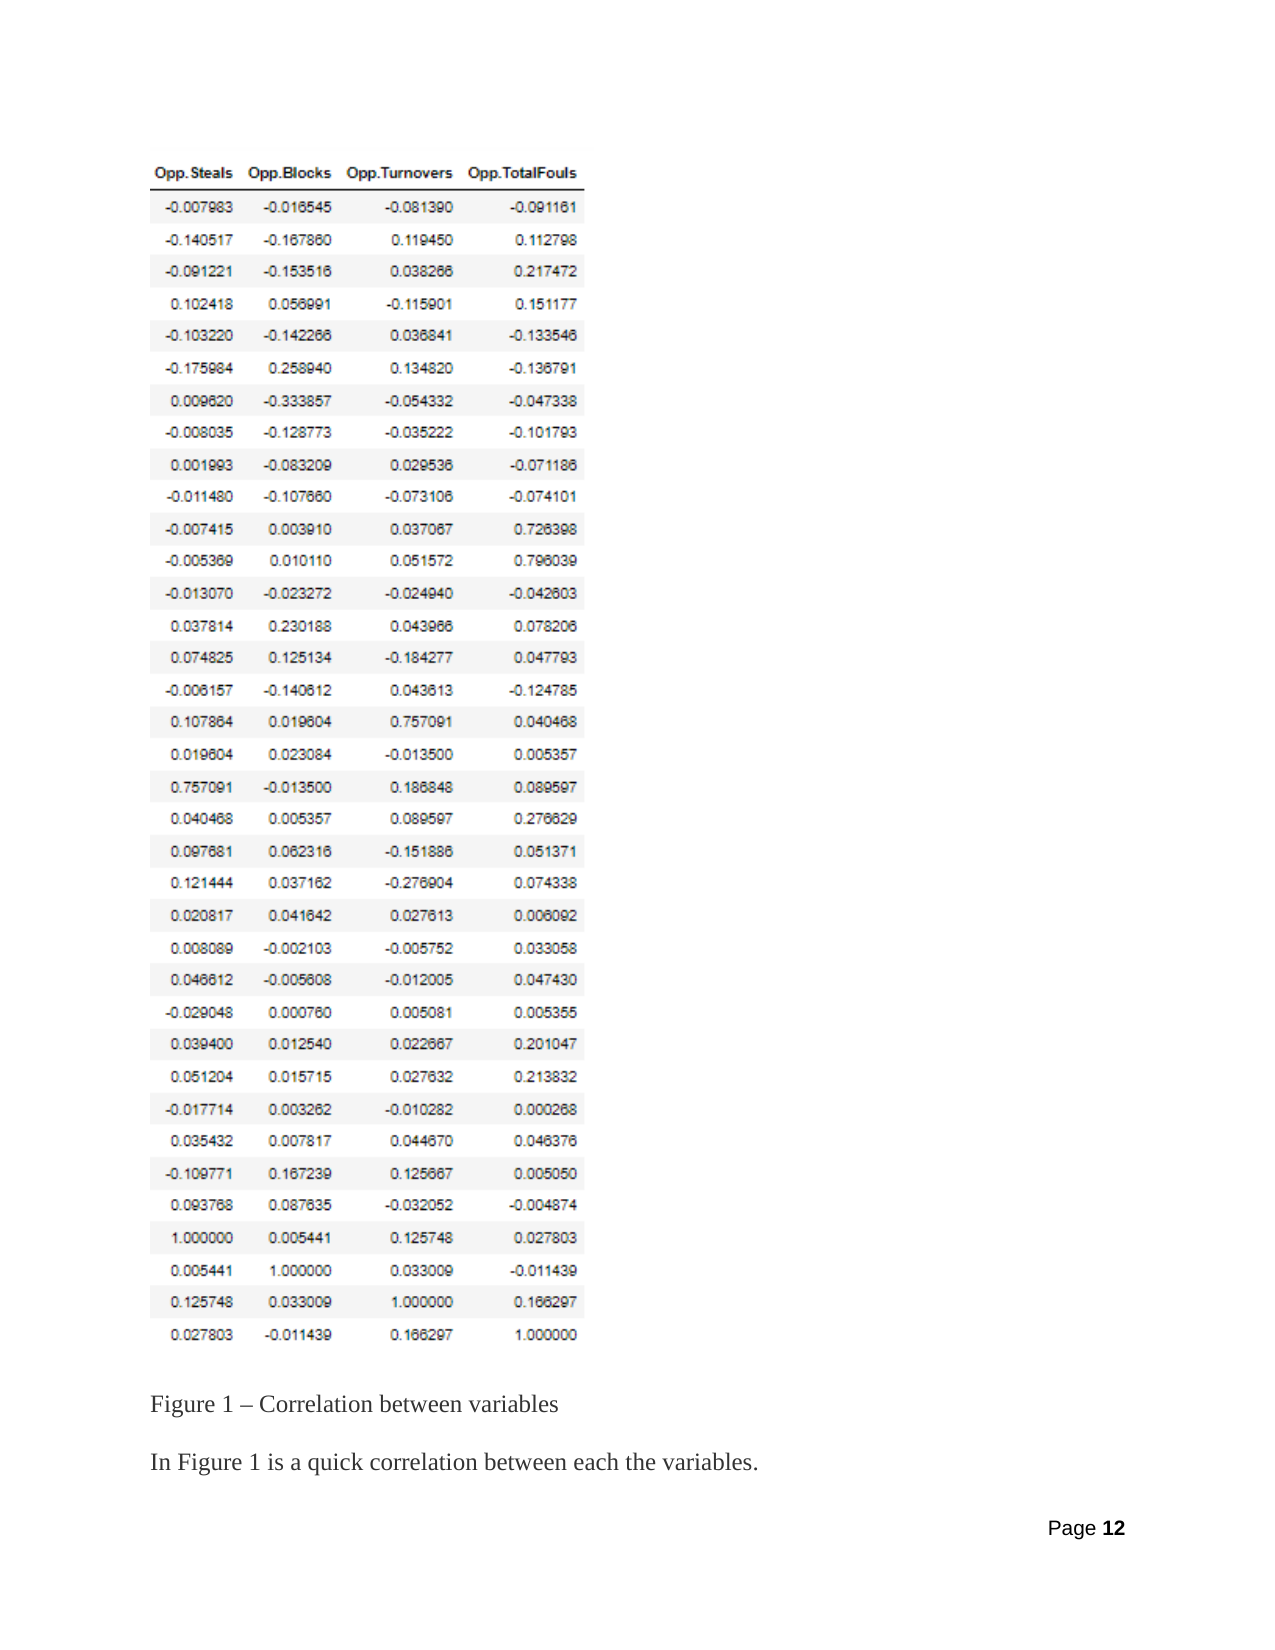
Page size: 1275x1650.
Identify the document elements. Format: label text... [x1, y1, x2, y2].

text In Figure 1 is a quick correlation between each the variables. [150, 1447, 1125, 1476]
picture [150, 147, 594, 1356]
text Figure 1 – Correlation between variables [150, 1389, 1125, 1418]
